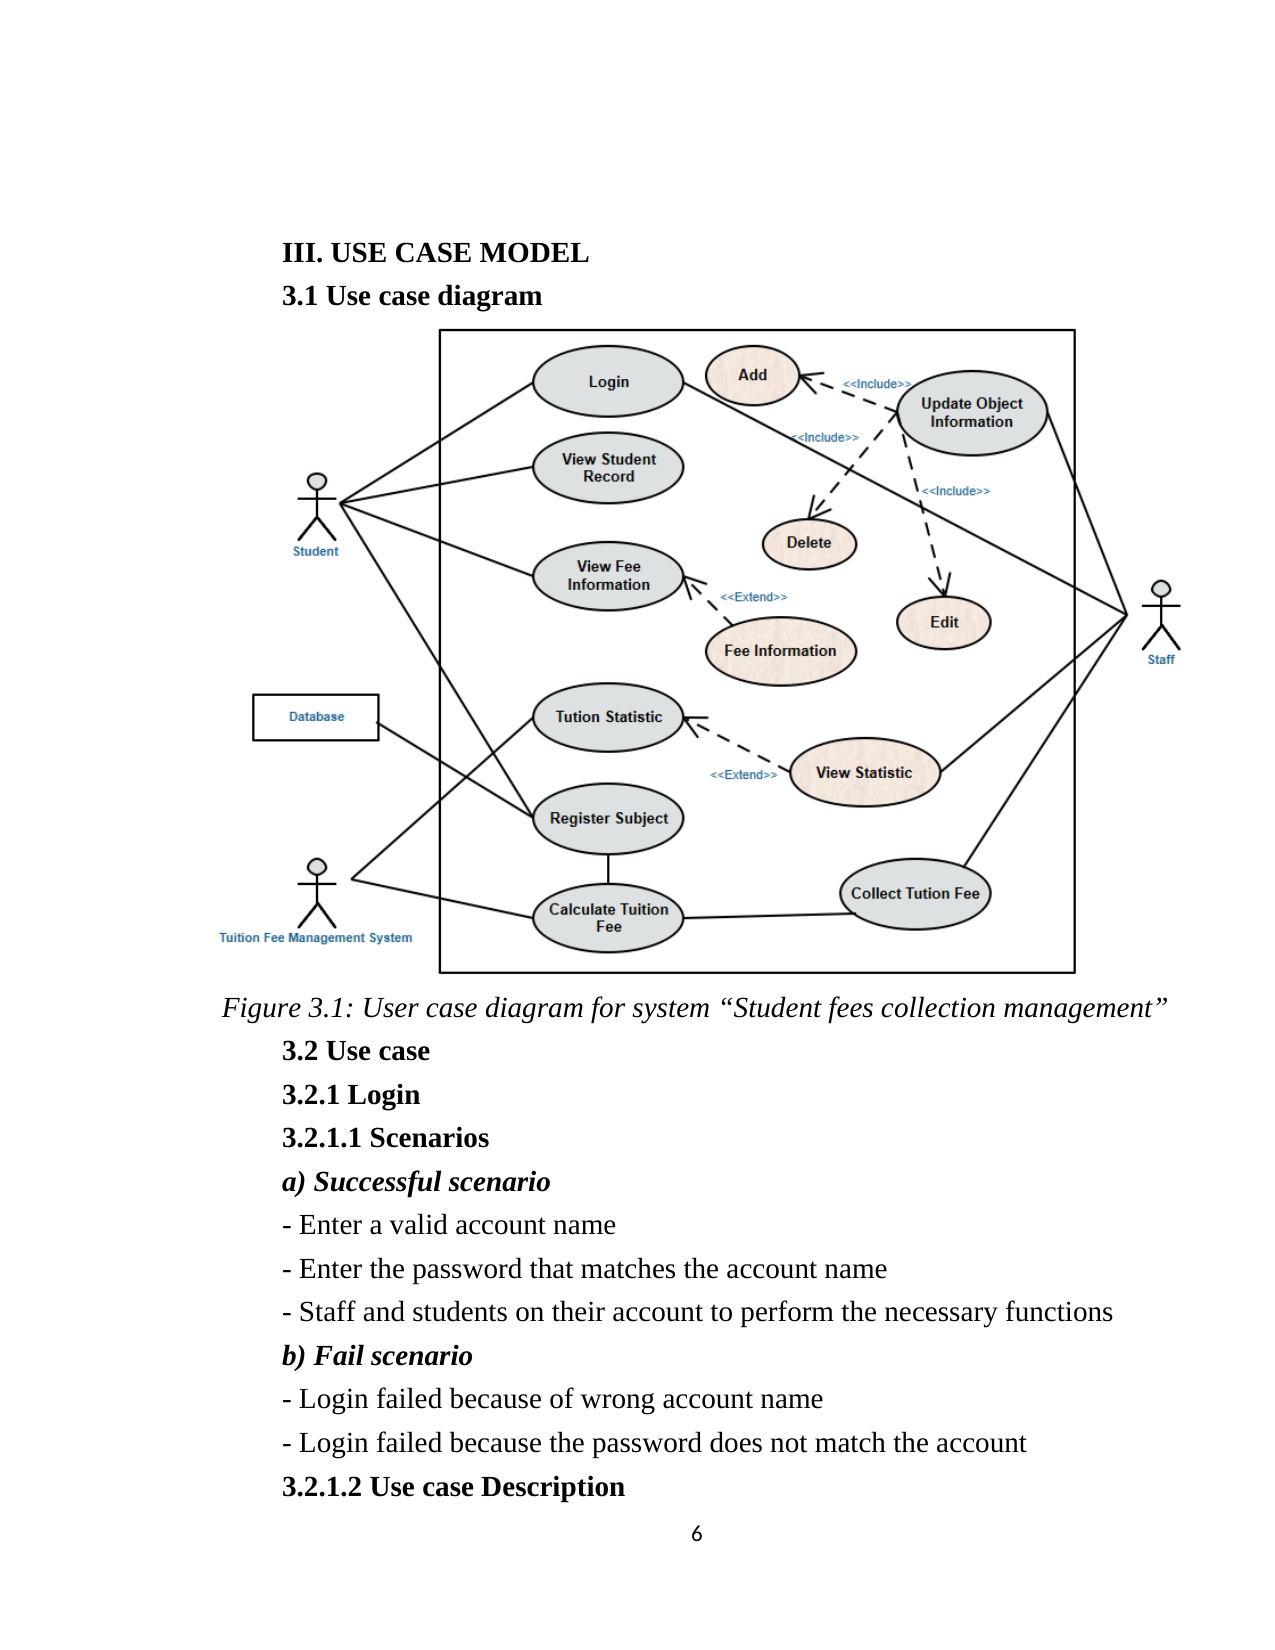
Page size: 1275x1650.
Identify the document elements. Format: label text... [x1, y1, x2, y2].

text 3.2.1.1 Scenarios [207, 1120, 1186, 1154]
text - Login failed because of wrong account name [207, 1382, 1186, 1415]
text 3.1 Use case diagram [207, 278, 1186, 312]
text Figure 3.1: User case diagram for system “Student fees collection management” [207, 990, 1186, 1023]
text - Login failed because the password does not match the account [207, 1425, 1186, 1459]
text b) Fail scenario [207, 1338, 1186, 1372]
text - Enter the password that matches the account name [207, 1251, 1186, 1284]
text 3.2 Use case [207, 1033, 1186, 1067]
picture [209, 321, 1184, 982]
text - Staff and students on their account to perform the necessary functions [207, 1294, 1186, 1328]
text 3.2.1.2 Use case Description [207, 1469, 1186, 1502]
text a) Successful scenario [207, 1164, 1186, 1197]
text - Enter a valid account name [207, 1207, 1186, 1241]
text 3.2.1 Login [207, 1077, 1186, 1110]
text III. USE CASE MODEL [207, 235, 1186, 268]
